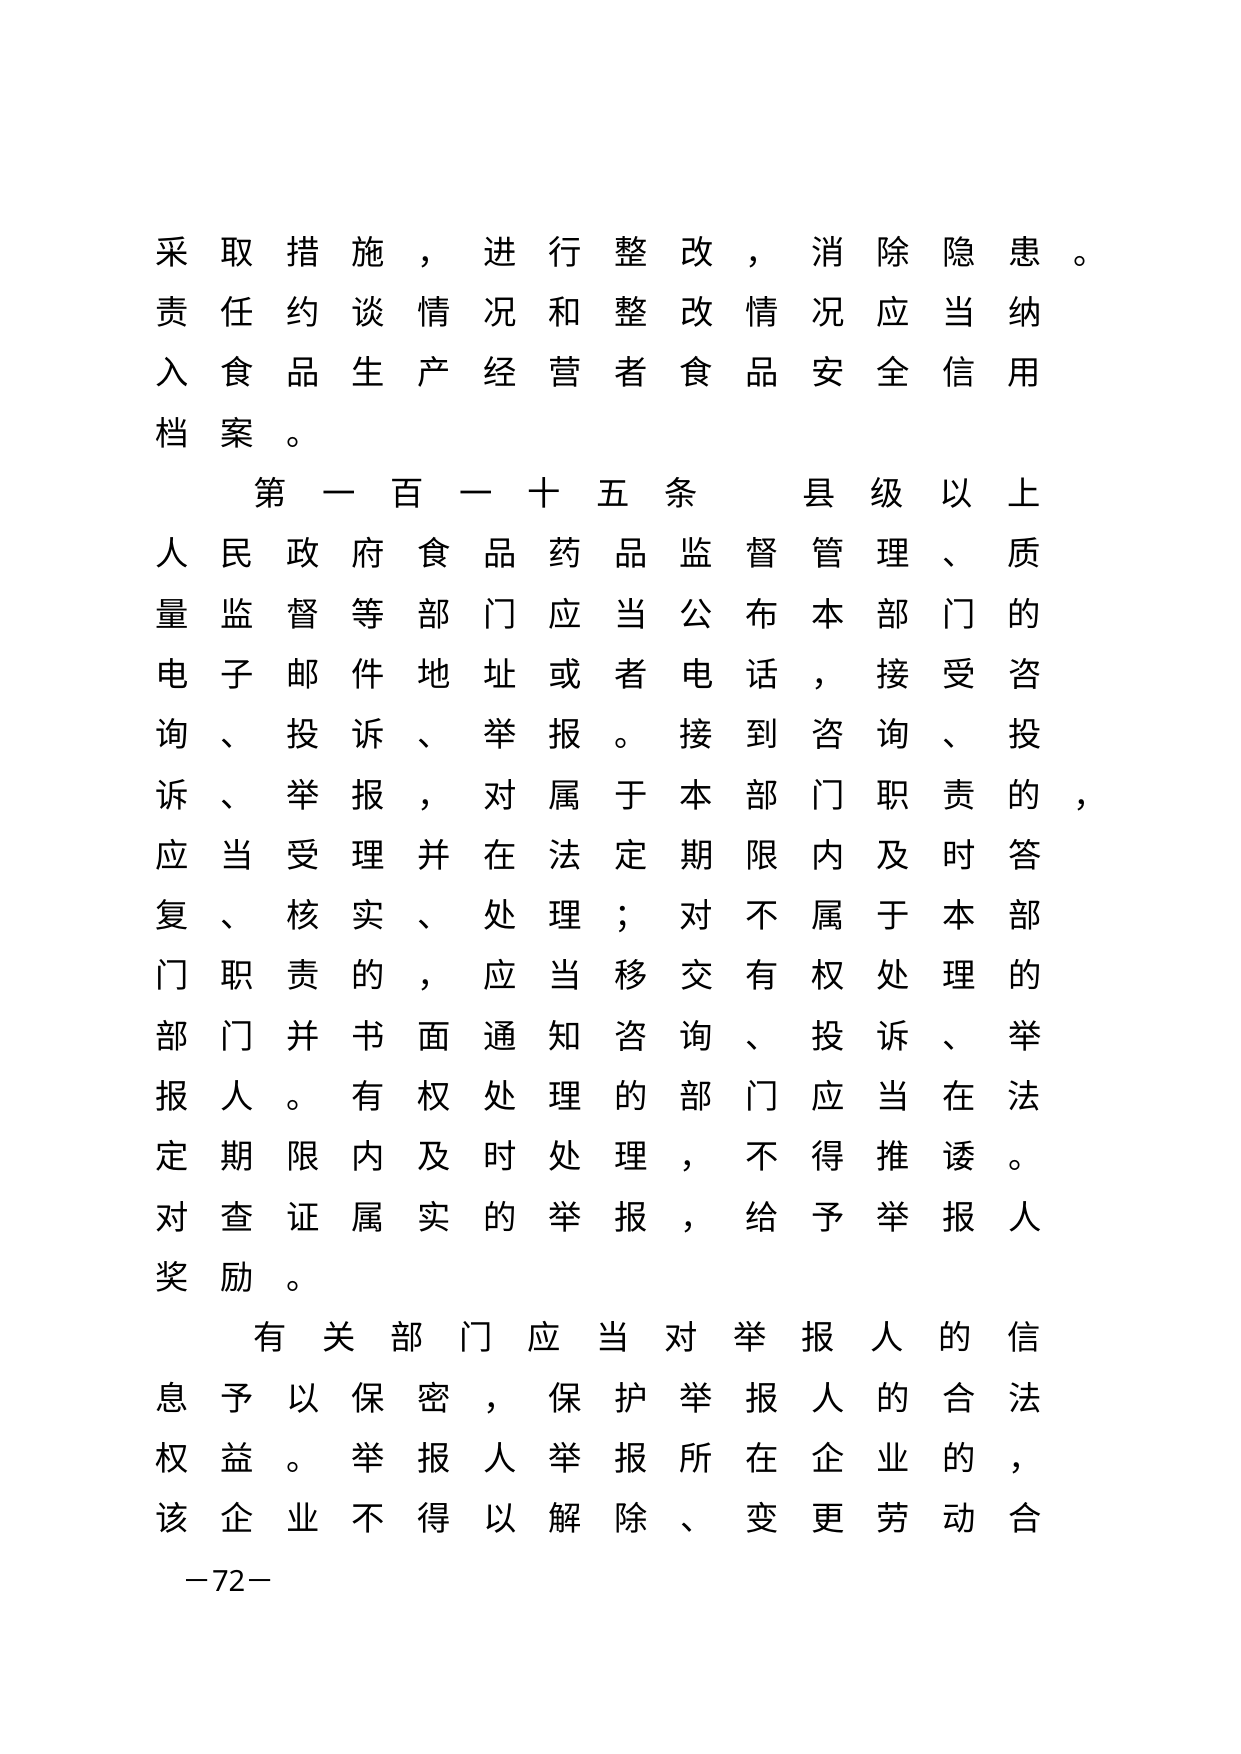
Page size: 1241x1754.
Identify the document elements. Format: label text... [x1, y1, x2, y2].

text 第一百一十五条 县级以上人民政府食品药品监督管理、质量监督等部门应当公布本部门的电子邮件地址或者电话，接受咨询、投诉、举报。接到咨询、投诉、举报，对属于本部门职责的，应当受理并在法定期限内及时答复、核实、处理；对不属于本部门职责的，应当移交有权处理的部门并书面通知咨询、投诉、举报人。有权处理的部门应当在法定期限内及时处理，不得推诿。对查证属实的举报，给予举报人奖励。 [155, 461, 1073, 1305]
text 有关部门应当对举报人的信息予以保密，保护举报人的合法权益。举报人举报所在企业的，该企业不得以解除、变更劳动合同或者其他方式对举报人进行打击报复。 [155, 1305, 1073, 1546]
text 第一百一十四条 食品生产经营过程中存在食品安全隐患，未及时采取措施消除的，县级以上人民政府食品药品监督管理部门可以对食品生产经营者的法定代表人或者主要负责人进行责任约谈。食品生产经营者应当立即采取措施，进行整改，消除隐患。责任约谈情况和整改情况应当纳入食品生产经营者食品安全信用档案。 [155, 219, 1073, 461]
